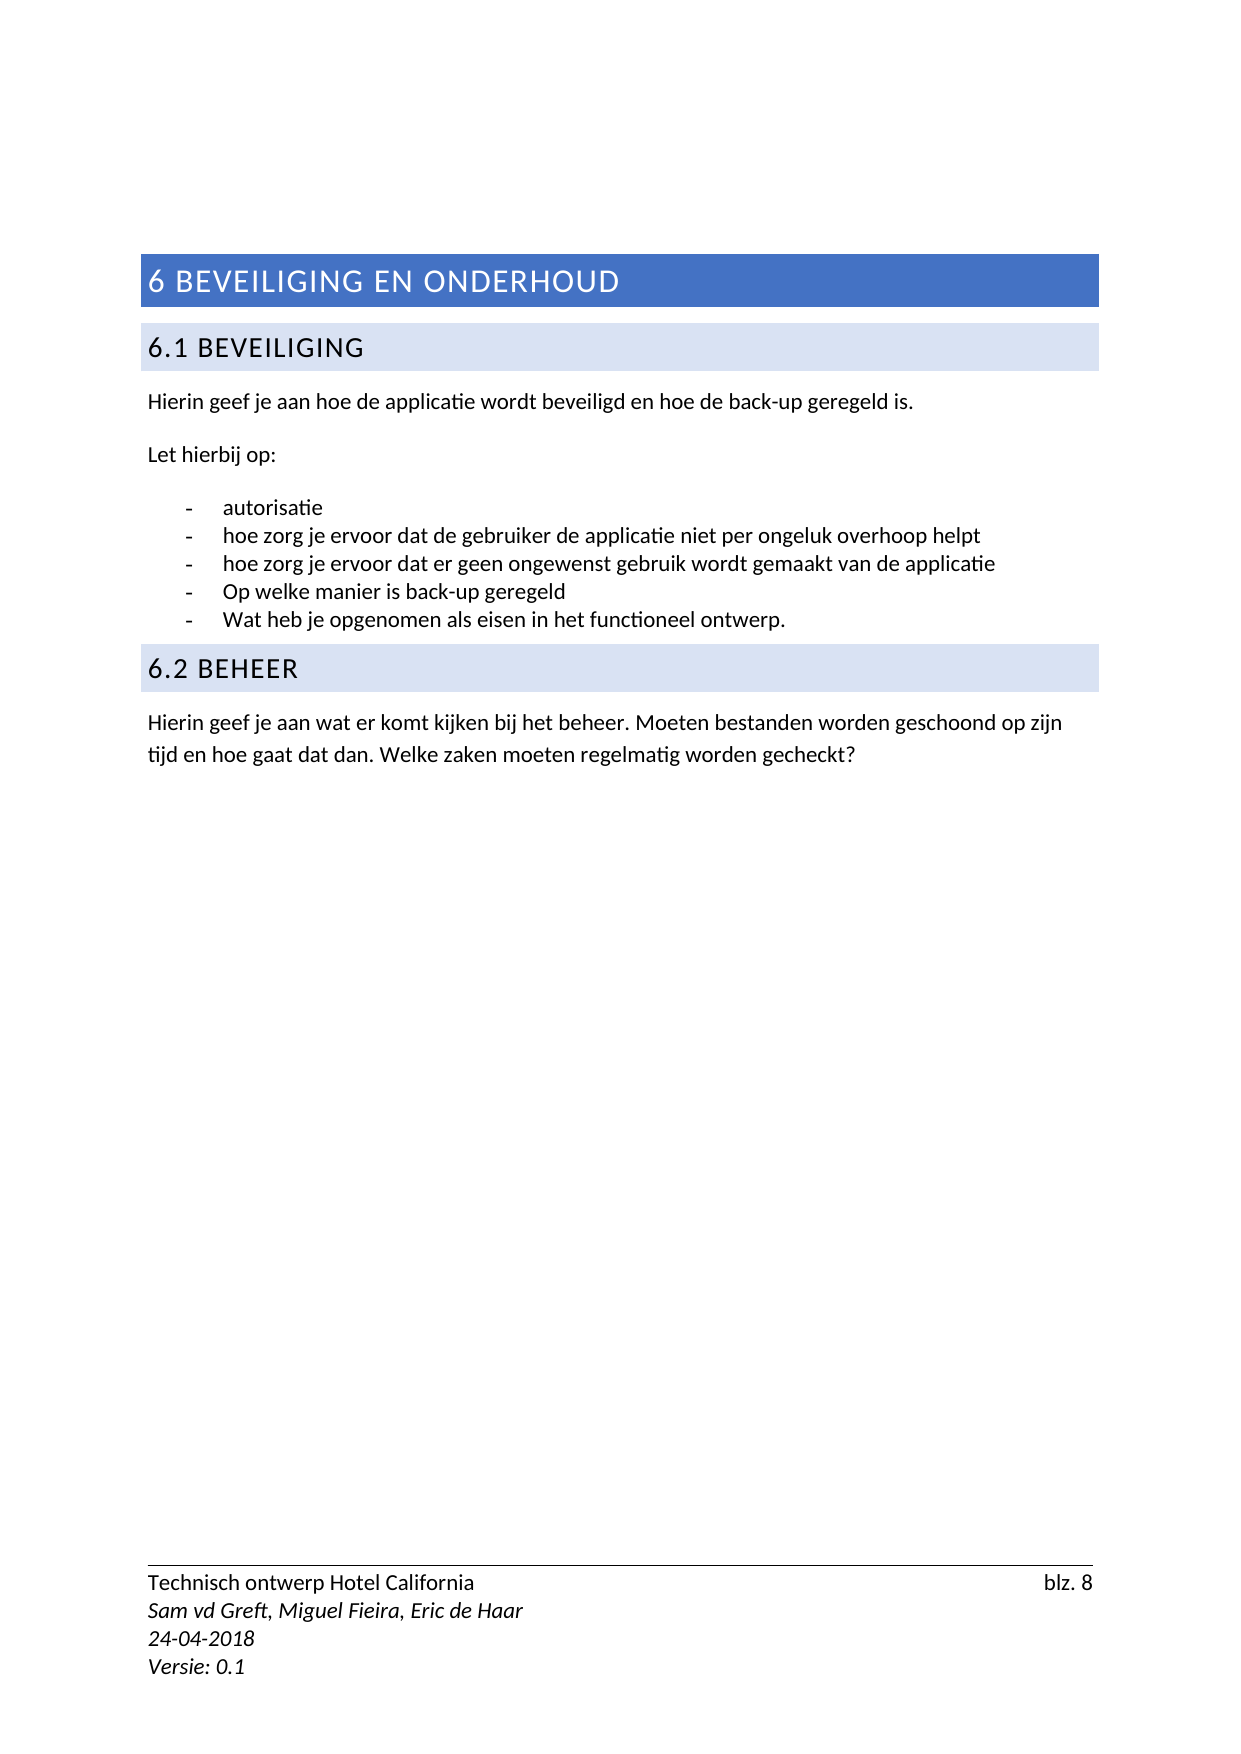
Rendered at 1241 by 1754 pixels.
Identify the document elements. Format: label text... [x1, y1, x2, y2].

text Hierin geef je aan wat er komt kijken bij het beheer. Moeten bestanden worden geschoond op zijn tijd en hoe gaat dat dan. Welke zaken moeten regelmatig worden gecheckt? [148, 708, 1093, 768]
text Let hierbij op: [148, 440, 1093, 468]
list autorisatie [185, 493, 1093, 521]
list hoe zorg je ervoor dat er geen ongewenst gebruik wordt gemaakt van de applicatie [185, 549, 1093, 577]
list hoe zorg je ervoor dat de gebruiker de applicatie niet per ongeluk overhoop helpt [185, 521, 1093, 549]
subtitle 6 Beveiliging en onderhoud [148, 260, 1093, 301]
list Op welke manier is back-up geregeld [185, 577, 1093, 605]
subtitle 6.2 Beheer [148, 650, 1093, 686]
list Wat heb je opgenomen als eisen in het functioneel ontwerp. [185, 605, 1093, 633]
text Hierin geef je aan hoe de applicatie wordt beveiligd en hoe de back-up geregeld is. [148, 387, 1093, 415]
subtitle 6.1 Beveiliging [148, 330, 1093, 365]
